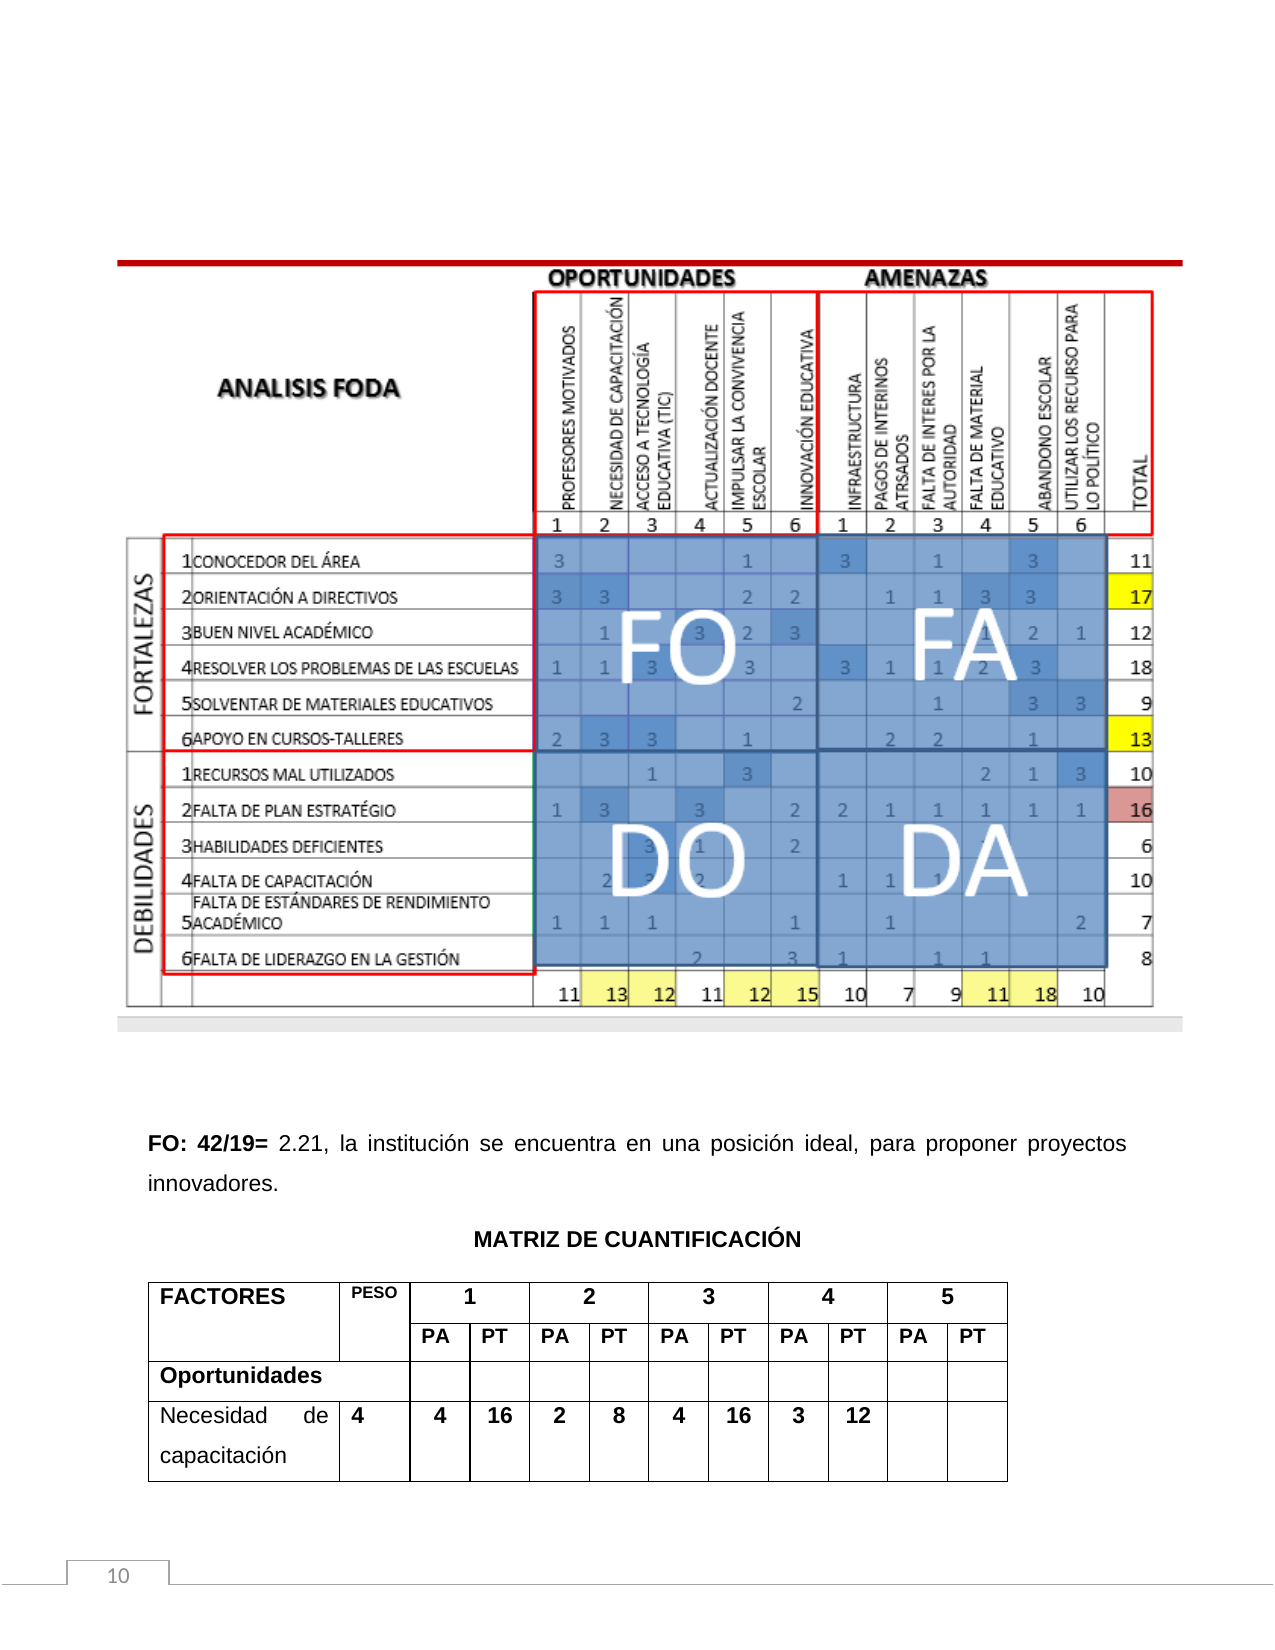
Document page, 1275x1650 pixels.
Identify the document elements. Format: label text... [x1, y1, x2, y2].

table_cell PA [888, 1324, 947, 1361]
table_cell 4 [340, 1402, 409, 1481]
table_cell PT [471, 1324, 529, 1361]
table_cell [769, 1362, 828, 1401]
table_cell PA [769, 1324, 828, 1361]
picture [117, 260, 1183, 1032]
table_cell 8 [590, 1402, 648, 1481]
table_cell [471, 1362, 529, 1401]
table_cell [530, 1362, 589, 1401]
table_cell PT [948, 1324, 1007, 1361]
table_cell [709, 1362, 768, 1401]
table_header 2 [530, 1283, 648, 1322]
table_cell [948, 1362, 1007, 1401]
table_cell PT [590, 1324, 648, 1361]
table_cell [888, 1402, 947, 1481]
table_cell [649, 1362, 708, 1401]
table_cell [411, 1362, 469, 1401]
table_cell 4 [649, 1402, 708, 1481]
table_cell [948, 1402, 1007, 1481]
table_header PESO [340, 1283, 409, 1361]
table_header 1 [411, 1283, 529, 1322]
text MATRIZ DE CUANTIFICACIÓN [148, 1226, 1127, 1252]
table_cell PA [649, 1324, 708, 1361]
table_cell [829, 1362, 887, 1401]
table_cell 16 [709, 1402, 768, 1481]
table_cell [590, 1362, 648, 1401]
table_cell PA [530, 1324, 589, 1361]
table_cell Necesidad de capacitación [149, 1402, 339, 1481]
table_cell 12 [829, 1402, 887, 1481]
table_header 3 [649, 1283, 768, 1322]
table_cell PT [709, 1324, 768, 1361]
text FO: 42/19= 2.21, la institución se encuentra en una posición ideal, para proponer proyectos innovadores. [148, 1130, 1127, 1196]
table_cell PA [411, 1324, 469, 1361]
table_header 4 [769, 1283, 887, 1322]
table_cell 2 [530, 1402, 589, 1481]
table_cell PT [829, 1324, 887, 1361]
table_cell 3 [769, 1402, 828, 1481]
table_header FACTORES [149, 1283, 339, 1361]
table_cell [888, 1362, 947, 1401]
table_cell Oportunidades [149, 1362, 409, 1401]
table_cell 4 [411, 1402, 469, 1481]
table_header 5 [888, 1283, 1007, 1322]
table_cell 16 [471, 1402, 529, 1481]
